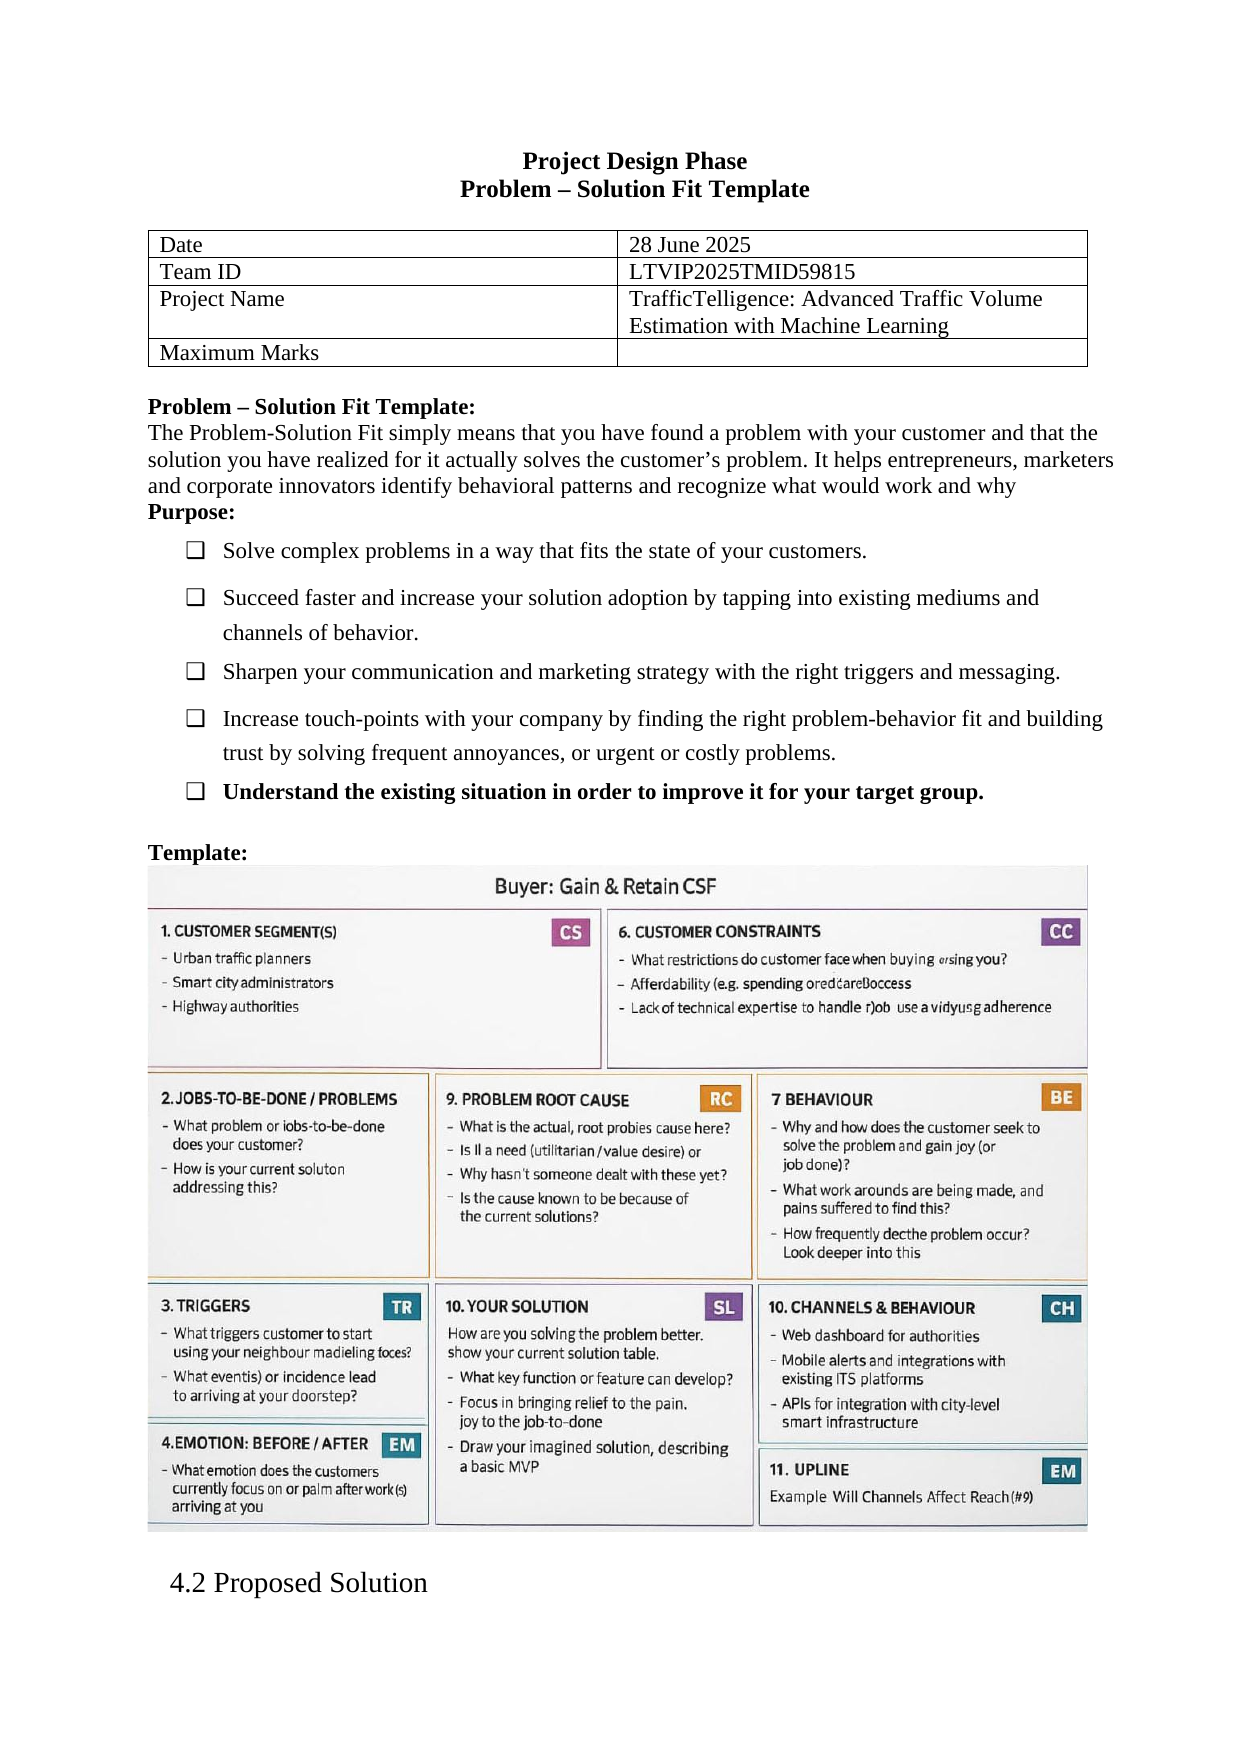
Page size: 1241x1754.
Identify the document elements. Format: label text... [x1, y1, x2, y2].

list Succeed faster and increase your solution adoption by tapping into existing mediums and channels of behavior. [185, 572, 1122, 645]
text Purpose: [148, 498, 1122, 525]
list Sharpen your communication and marketing strategy with the right triggers and messaging. [185, 645, 1122, 692]
text 4.2 Proposed Solution [148, 1565, 1122, 1598]
table_header Date [149, 231, 617, 257]
table_cell Project Name [149, 286, 617, 338]
list Solve complex problems in a way that fits the state of your customers. [185, 525, 1122, 572]
table_cell [618, 339, 1087, 366]
table_header 28 June 2025 [618, 231, 1087, 257]
table_cell Maximum Marks [149, 339, 617, 366]
text Project Design Phase [148, 146, 1122, 174]
text The Problem-Solution Fit simply means that you have found a problem with your customer and that the solution you have realized for it actually solves the customer’s problem. It helps entrepreneurs, marketers and corporate innovators identify behavioral patterns and recognize what would work and why [148, 419, 1122, 498]
text Problem – Solution Fit Template [148, 174, 1122, 203]
table_cell LTVIP2025TMID59815 [618, 258, 1087, 284]
picture [147, 865, 1088, 1532]
list Increase touch-points with your company by finding the right problem-behavior fit and building trust by solving frequent annoyances, or urgent or costly problems. [185, 692, 1122, 765]
text Problem – Solution Fit Template: [148, 393, 1122, 419]
table_cell Team ID [149, 258, 617, 284]
text Template: [148, 839, 1122, 865]
table_cell TrafficTelligence: Advanced Traffic Volume Estimation with Machine Learning [618, 286, 1087, 338]
list Understand the existing situation in order to improve it for your target group. [185, 765, 1122, 812]
